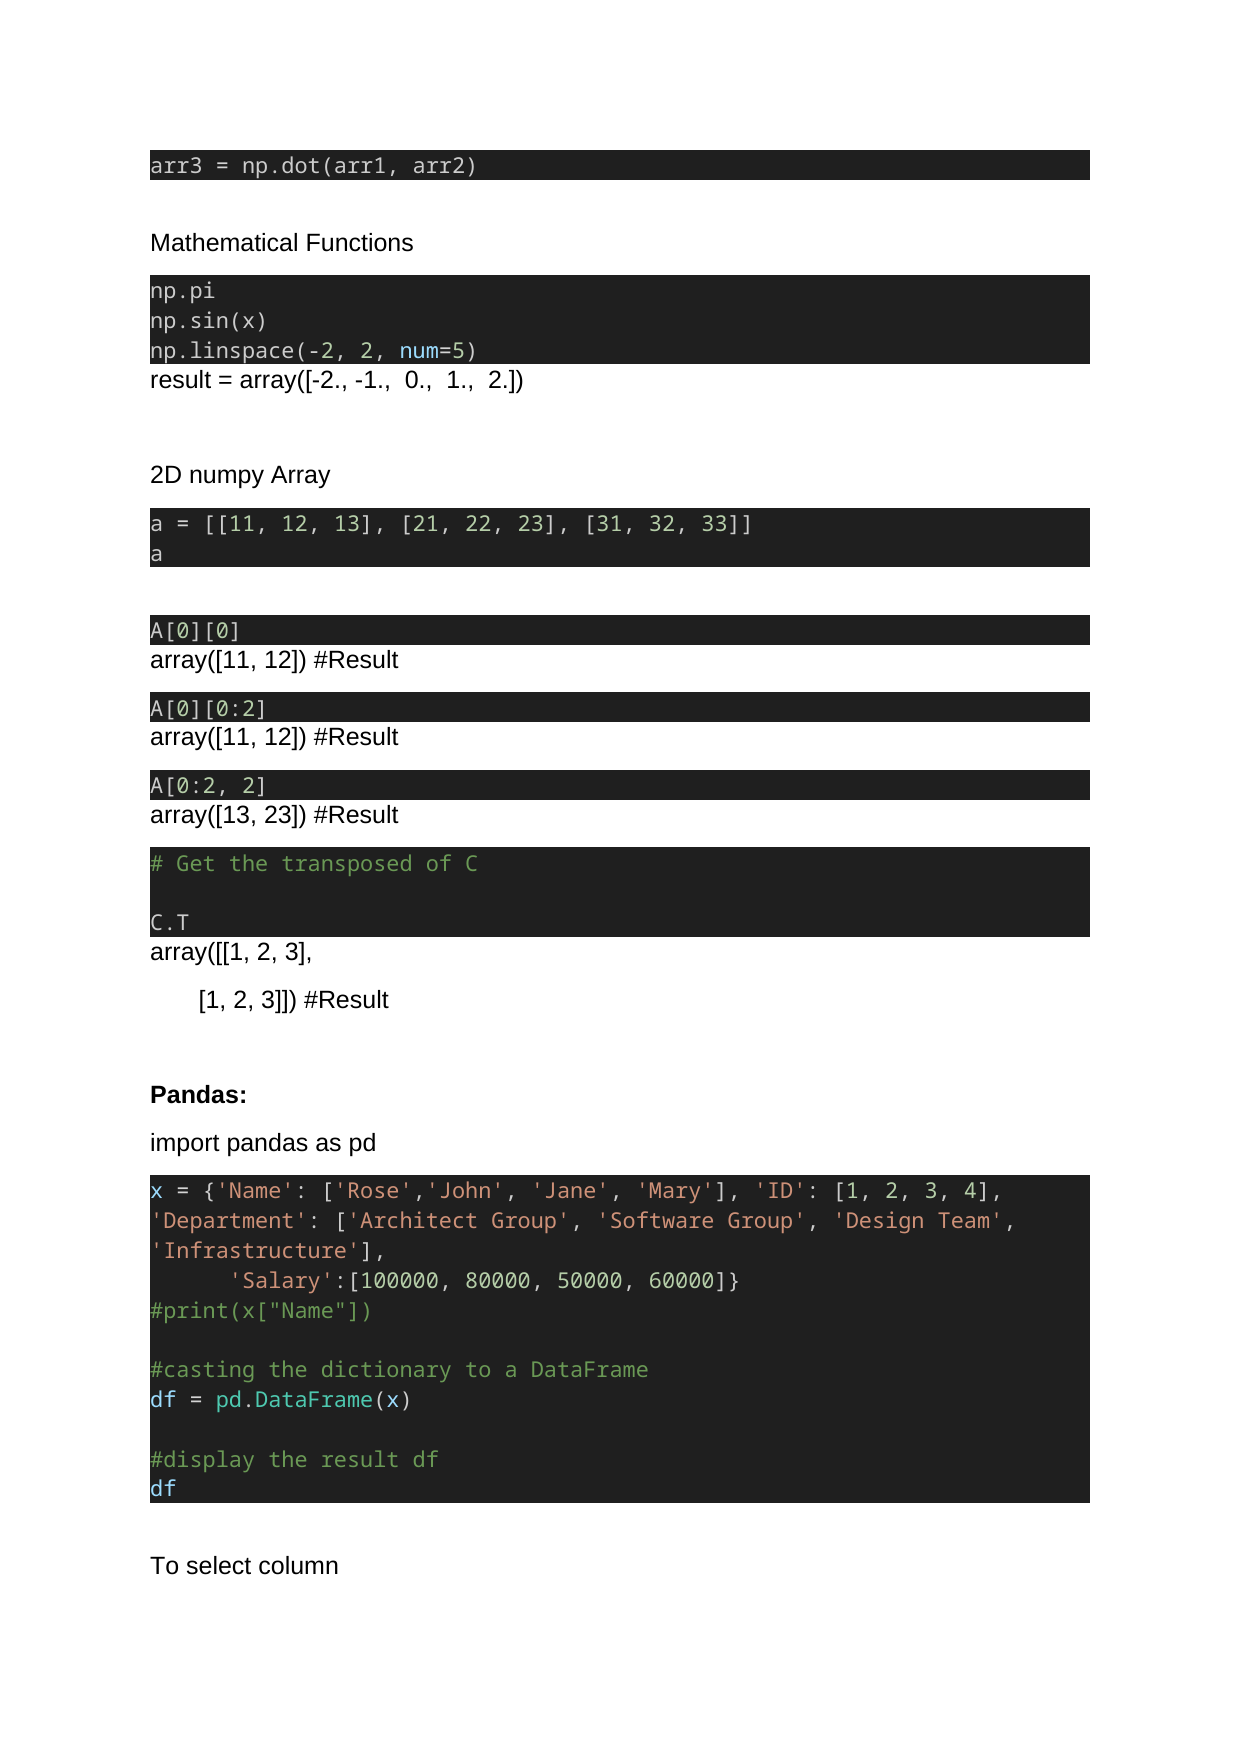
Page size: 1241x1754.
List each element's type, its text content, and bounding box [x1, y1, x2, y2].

text Mathematical Functions [150, 227, 1090, 256]
text import pandas as pd [150, 1128, 1090, 1156]
text array([[1, 2, 3], [150, 937, 1090, 966]
text C.T [150, 907, 1090, 937]
text # Get the transposed of C [150, 847, 1090, 877]
text 2D numpy Array [150, 460, 1090, 489]
text A[0][0:2] [150, 692, 1090, 722]
text Pandas: [150, 1080, 1090, 1109]
text A[0][0] [150, 615, 1090, 645]
text [1, 2, 3]]) #Result [150, 984, 1090, 1013]
text array([11, 12]) #Result [150, 722, 1090, 751]
text df = pd.DataFrame(x) [150, 1384, 1090, 1414]
text df [150, 1473, 1090, 1503]
text np.linspace(-2, 2, num=5) [150, 335, 1090, 364]
text #casting the dictionary to a DataFrame [150, 1354, 1090, 1384]
text To select column [150, 1551, 1090, 1579]
text np.pi [150, 275, 1090, 305]
text a [150, 537, 1090, 567]
text #print(x["Name"]) [150, 1294, 1090, 1324]
text arr3 = np.dot(arr1, arr2) [150, 150, 1090, 180]
text array([11, 12]) #Result [150, 645, 1090, 673]
text A[0:2, 2] [150, 770, 1090, 800]
text a = [[11, 12, 13], [21, 22, 23], [31, 32, 33]] [150, 508, 1090, 537]
text result = array([-2., -1., 0., 1., 2.]) [150, 364, 1090, 393]
text np.sin(x) [150, 305, 1090, 335]
text 'Salary':[100000, 80000, 50000, 60000]} [150, 1265, 1090, 1294]
text x = {'Name': ['Rose','John', 'Jane', 'Mary'], 'ID': [1, 2, 3, 4], 'Department': ['Architect Group', 'Software Group', 'Design Team', 'Infrastructure'], [150, 1175, 1090, 1265]
text #display the result df [150, 1443, 1090, 1473]
text array([13, 23]) #Result [150, 800, 1090, 828]
